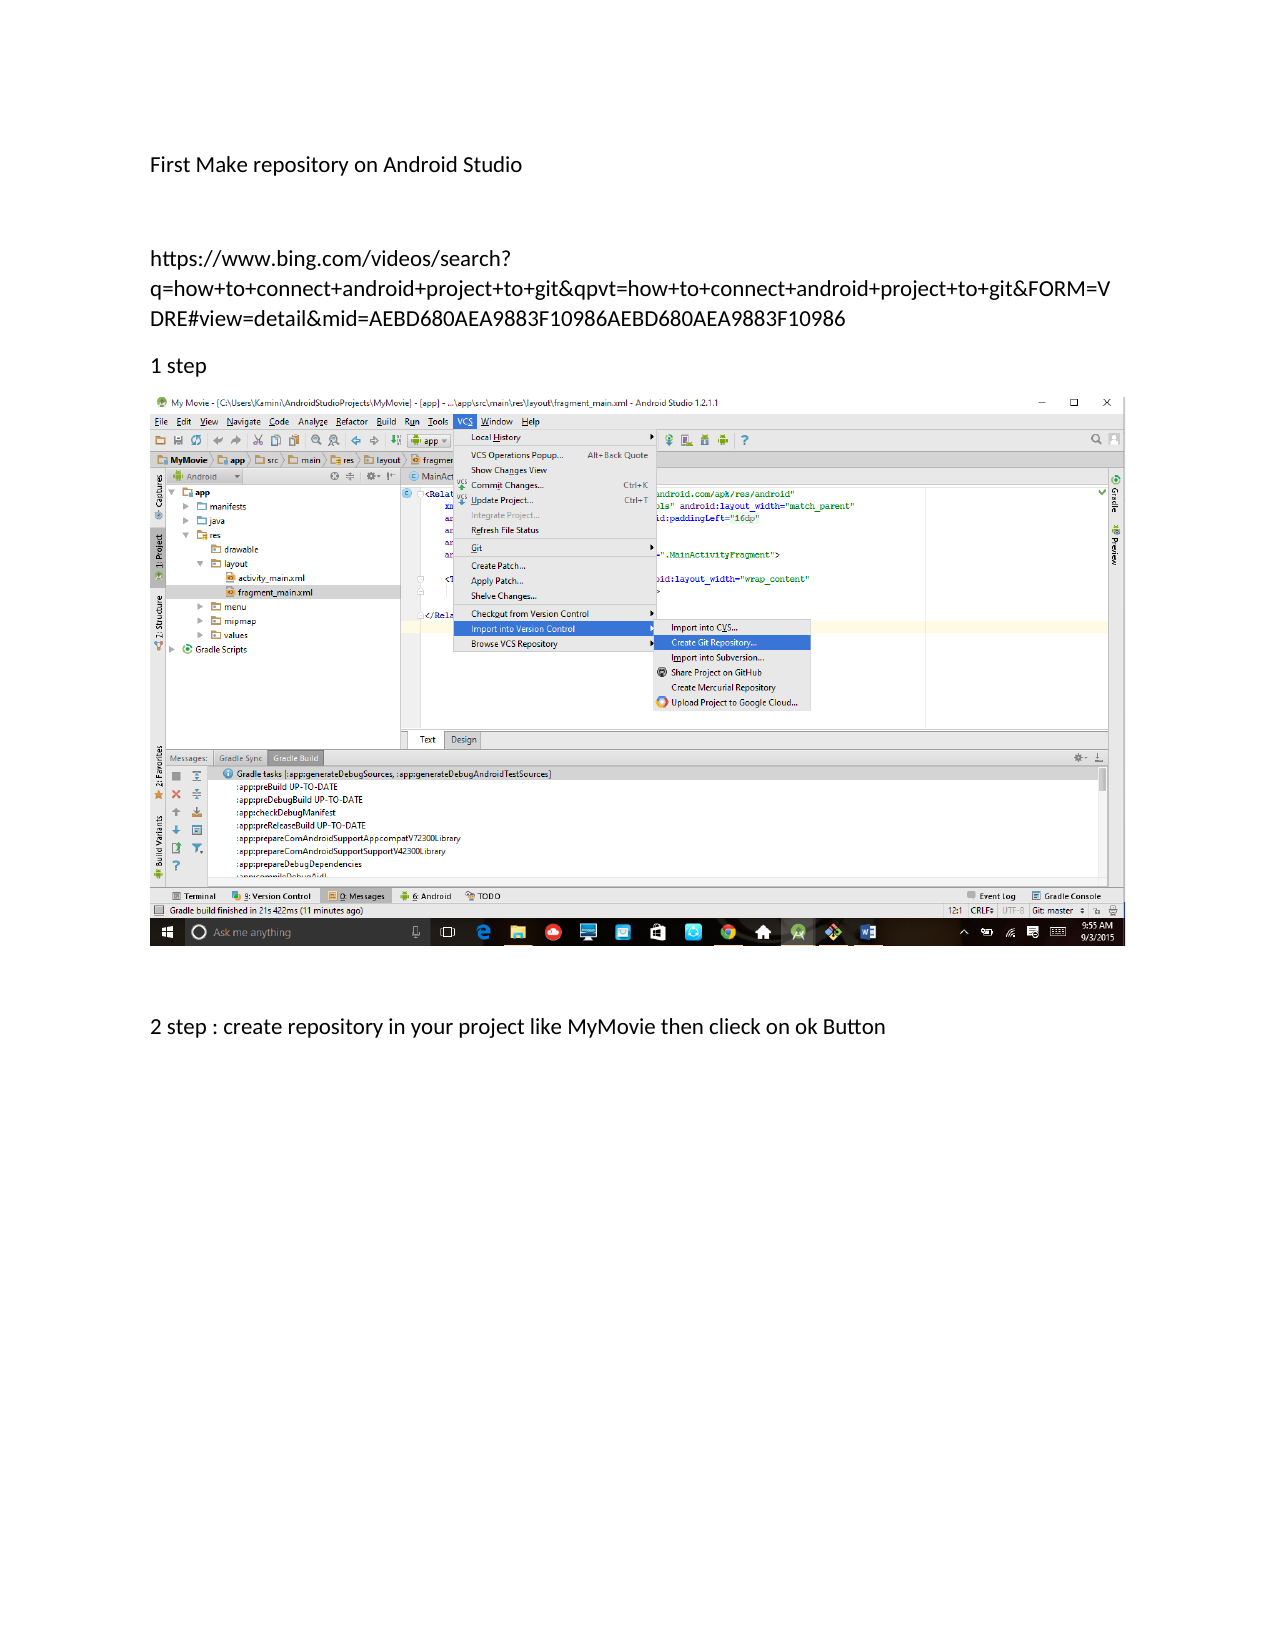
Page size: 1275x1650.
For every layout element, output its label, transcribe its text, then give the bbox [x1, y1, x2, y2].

picture [150, 397, 1125, 946]
text 1 step [150, 351, 1125, 379]
text 2 step : create repository in your project like MyMovie then clieck on ok Button [150, 1012, 1125, 1040]
text https://www.bing.com/videos/search?q=how+to+connect+android+project+to+git&qpvt=how+to+connect+android+project+to+git&FORM=VDRE#view=detail&mid=AEBD680AEA9883F10986AEBD680AEA9883F10986 [150, 244, 1125, 332]
text First Make repository on Android Studio [150, 150, 1125, 178]
